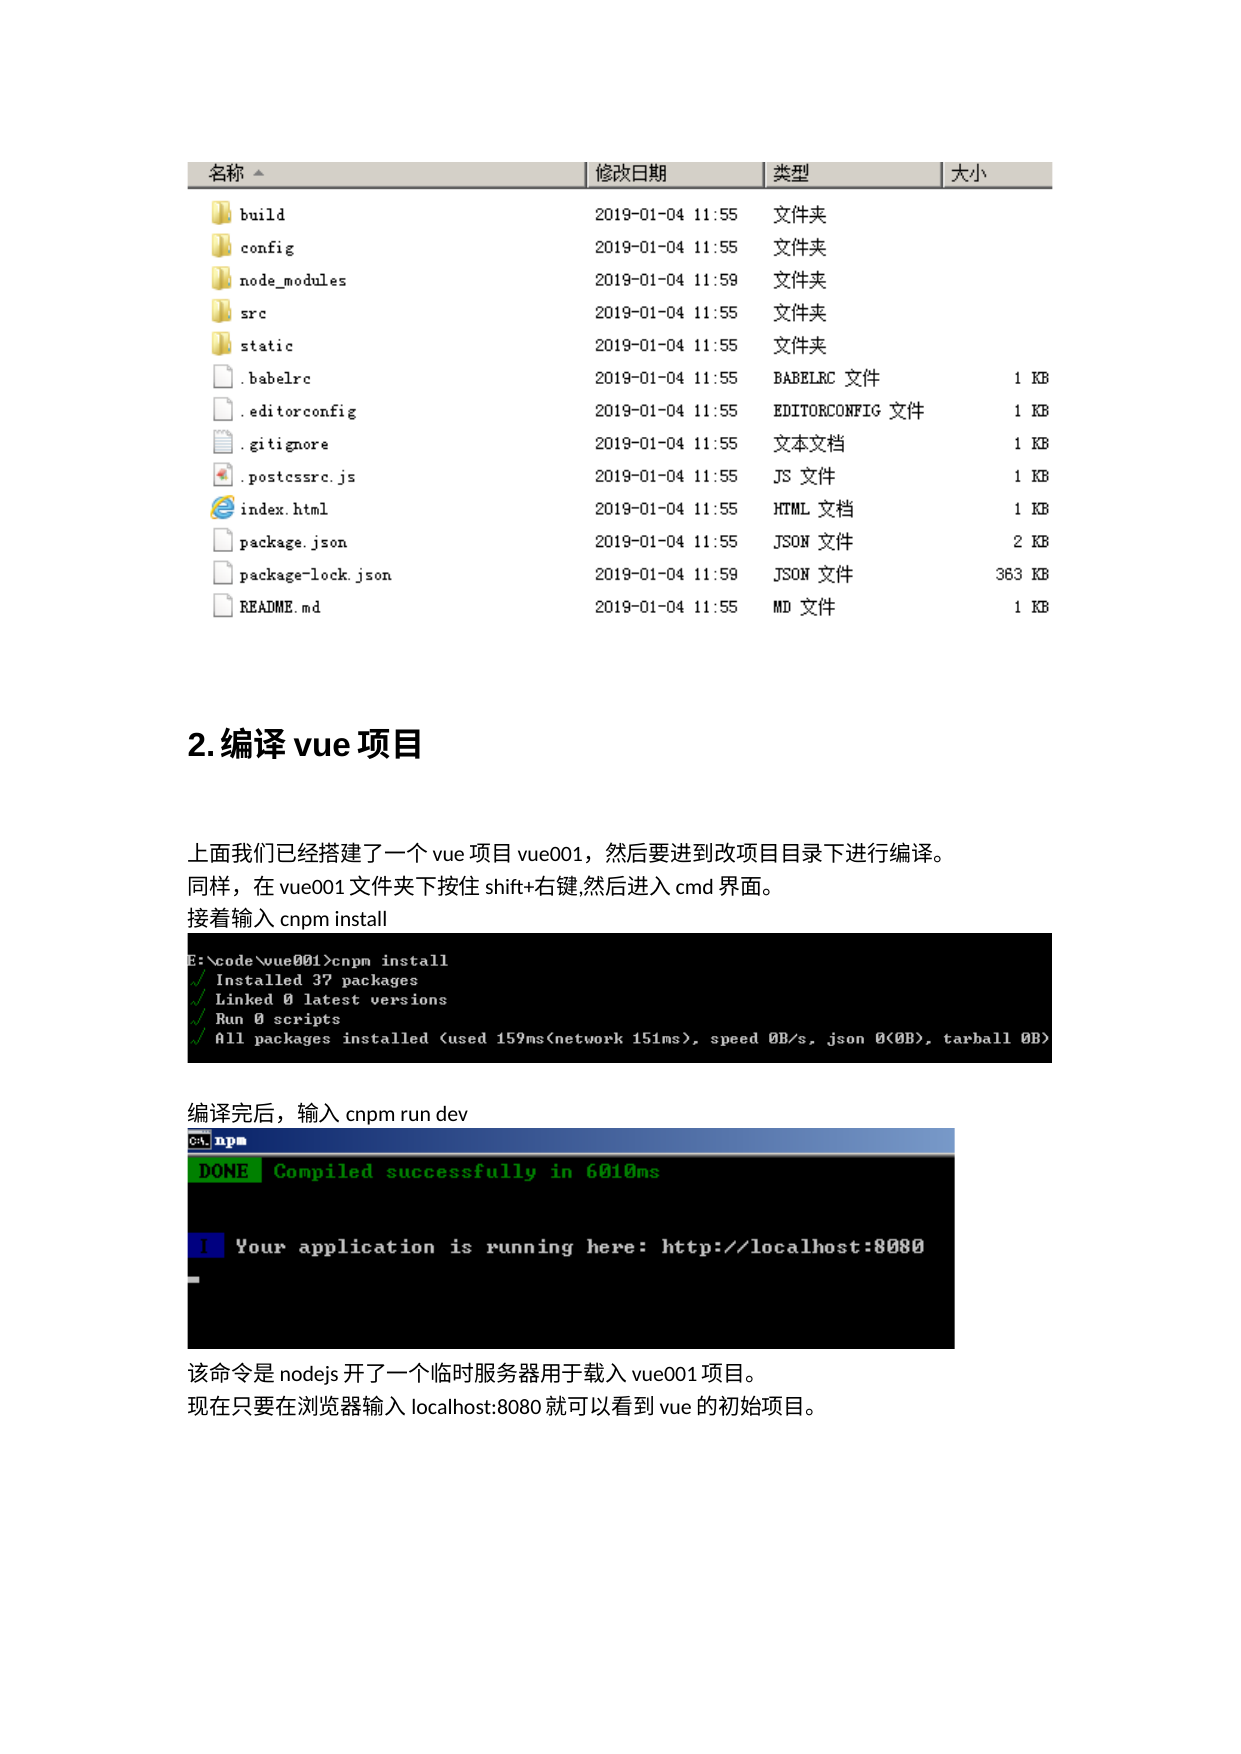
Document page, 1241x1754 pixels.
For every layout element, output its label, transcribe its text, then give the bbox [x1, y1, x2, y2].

picture [187, 1128, 955, 1349]
subtitle 编译vue项目 [187, 709, 1053, 774]
text 编译完后，输入 cnpm run dev [187, 1096, 1053, 1128]
picture [187, 162, 1053, 656]
list 同样，在vue001文件夹下按住shift+右键,然后进入cmd界面。 [187, 868, 1053, 901]
text 现在只要在浏览器输入 localhost:8080就可以看到vue的初始项目。 [187, 1388, 1053, 1421]
list 接着输入 cnpm install [187, 901, 1053, 933]
picture [187, 933, 1052, 1063]
list 上面我们已经搭建了一个vue项目vue001，然后要进到改项目目录下进行编译。 [187, 836, 1053, 868]
text 该命令是nodejs开了一个临时服务器用于载入vue001项目。 [187, 1356, 1053, 1388]
